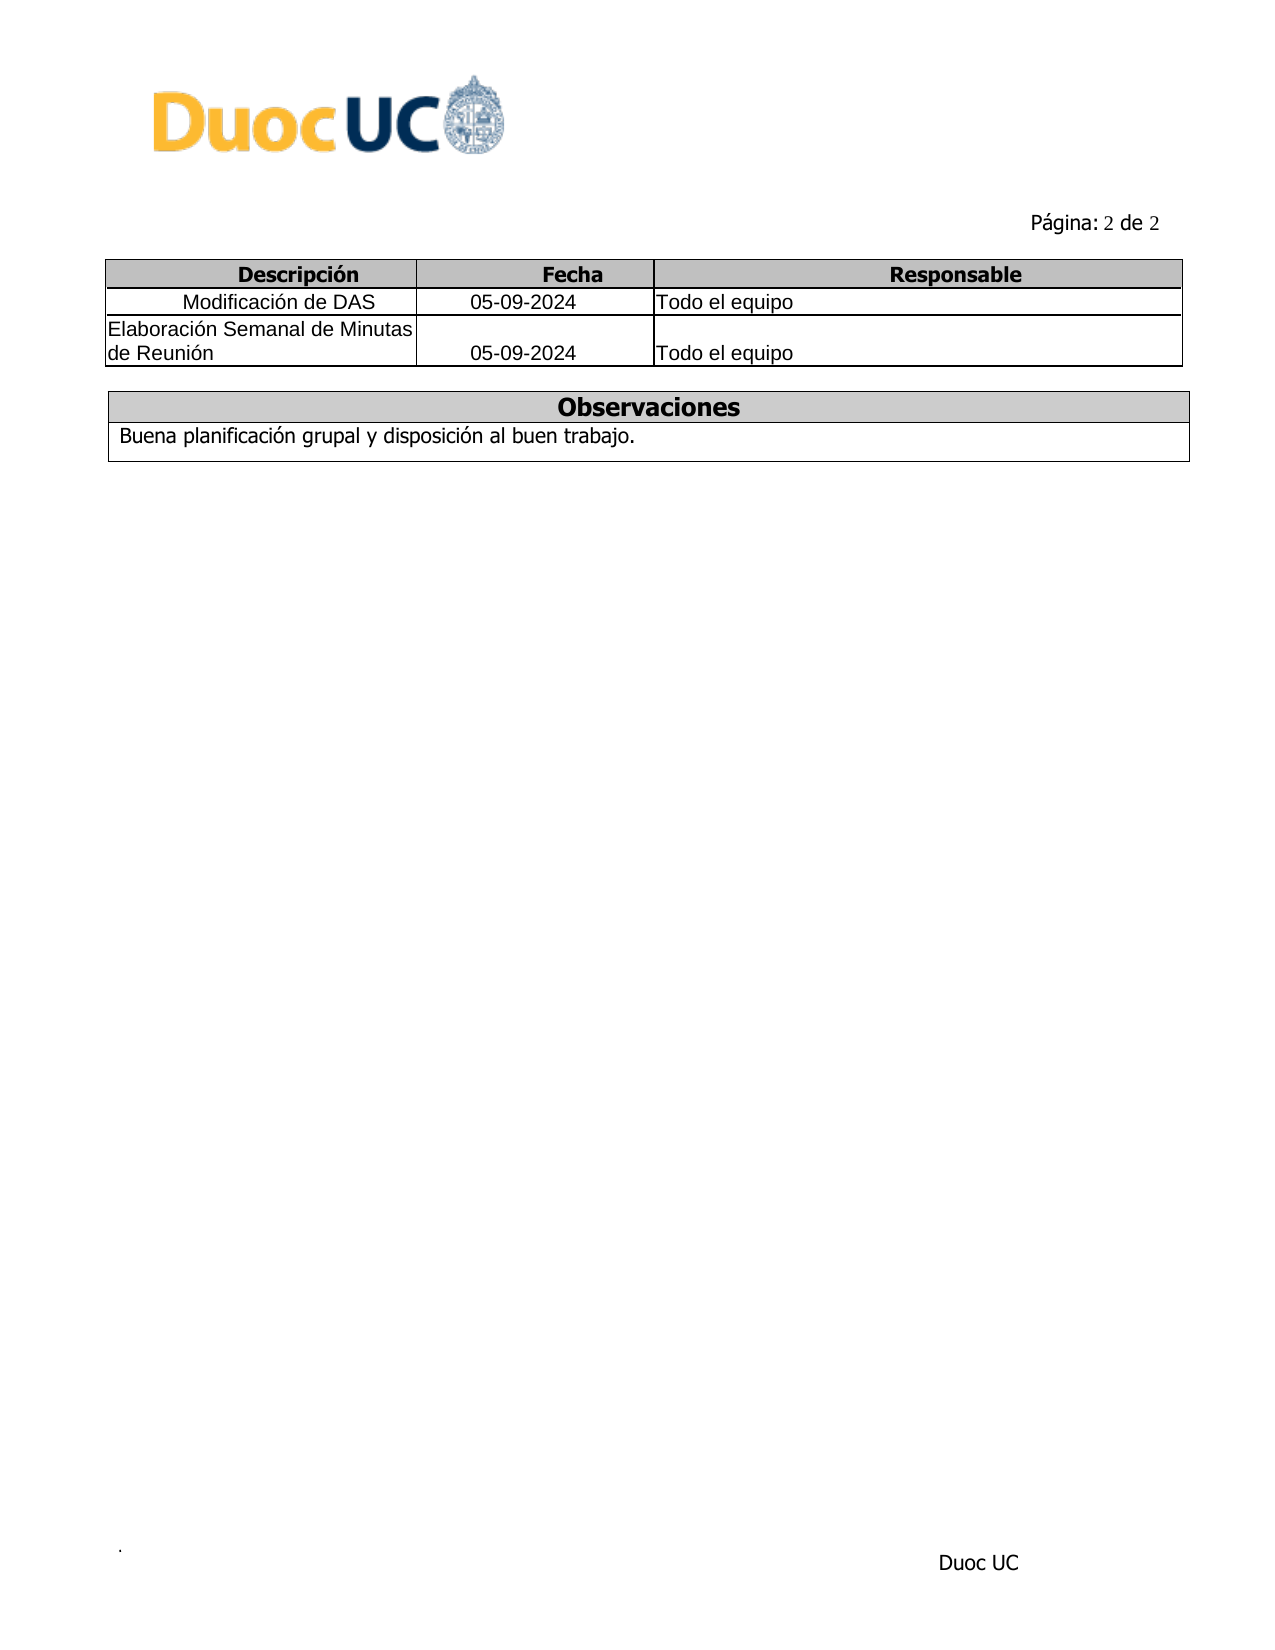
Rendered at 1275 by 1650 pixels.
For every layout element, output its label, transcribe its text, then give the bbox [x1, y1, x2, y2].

table_header Observaciones [109, 392, 1189, 422]
table_cell Fecha [417, 260, 653, 287]
table_cell Buena planificación grupal y disposición al buen trabajo. [109, 423, 1189, 461]
table_cell 05-09-2024 [417, 289, 653, 314]
table_cell Responsable [655, 260, 1182, 287]
table_cell Modificación de DAS [106, 288, 416, 314]
table_cell Elaboración Semanal de Minutas de Reunión [106, 315, 416, 365]
table_cell Todo el equipo [655, 287, 1182, 314]
table_cell Descripción [106, 260, 416, 287]
picture [118, 59, 517, 181]
table_cell 05-09-2024 [417, 316, 653, 365]
table_cell Todo el equipo [655, 314, 1182, 365]
